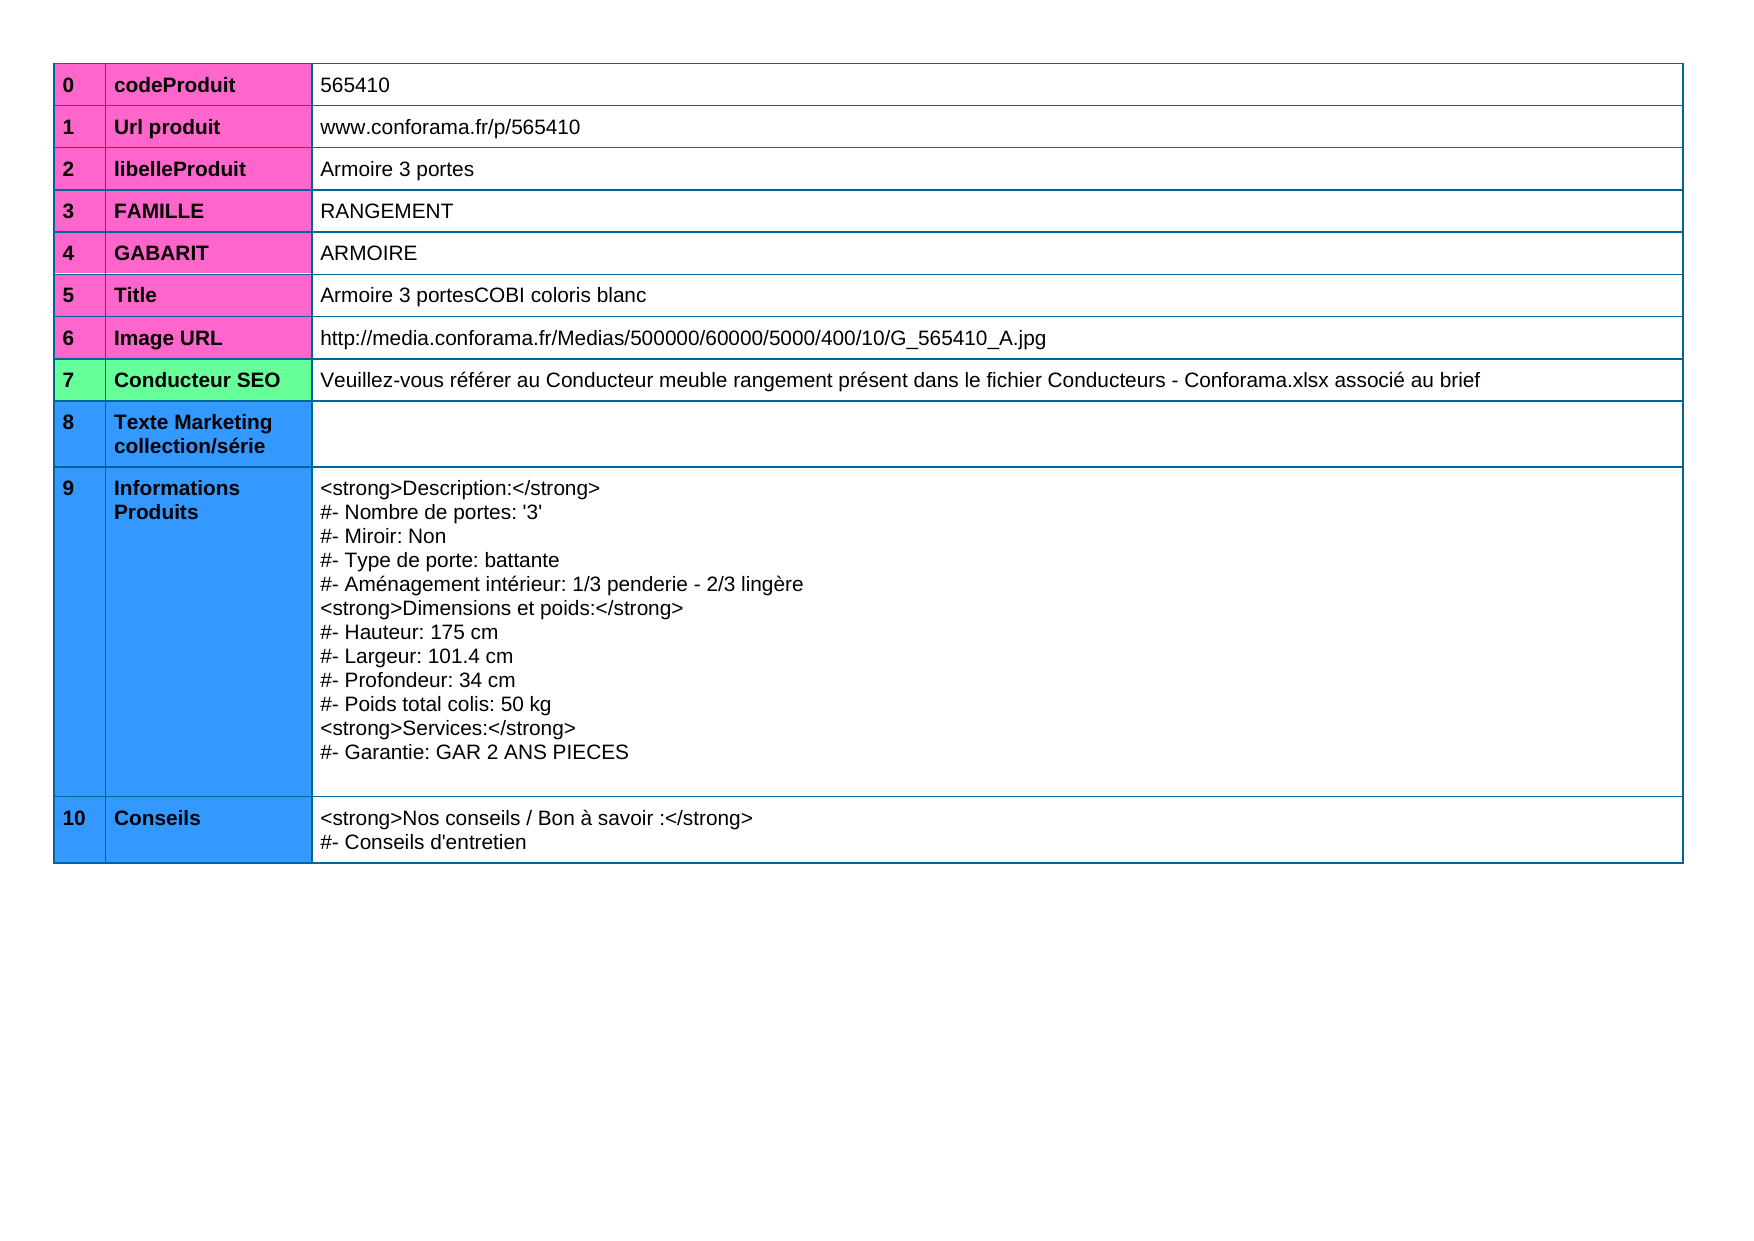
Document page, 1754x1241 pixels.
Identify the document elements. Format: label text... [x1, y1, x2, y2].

table_cell http://media.conforama.fr/Medias/500000/60000/5000/400/10/G_565410_A.jpg [313, 317, 1682, 358]
table_cell [313, 402, 1682, 466]
table_cell 9 [55, 468, 105, 796]
table_cell 3 [55, 191, 105, 231]
table_cell libelleProduit [106, 148, 311, 189]
table_cell 1 [55, 106, 105, 147]
table_header 0 [55, 64, 105, 105]
table_cell 8 [55, 402, 105, 466]
table_header 565410 [313, 64, 1682, 105]
table_cell Armoire 3 portes [313, 148, 1682, 189]
table_cell Conseils [106, 797, 311, 862]
table_cell Image URL [106, 317, 311, 358]
table_cell www.conforama.fr/p/565410 [313, 106, 1682, 147]
table_cell Texte Marketing collection/série [106, 402, 311, 466]
table_cell 7 [55, 360, 105, 400]
table_cell Veuillez-vous référer au Conducteur meuble rangement présent dans le fichier Conducteurs - Conforama.xlsx associé au brief [313, 360, 1682, 400]
table_cell 2 [55, 148, 105, 189]
table_cell Conducteur SEO [106, 360, 311, 400]
table_cell GABARIT [106, 233, 311, 273]
table_cell Url produit [106, 106, 311, 147]
table_cell ARMOIRE [313, 233, 1682, 273]
table_cell 5 [55, 275, 105, 316]
table_header codeProduit [106, 64, 311, 105]
table_cell Informations Produits [106, 468, 311, 796]
table_cell <strong>Description:</strong> #- Nombre de portes: '3' #- Miroir: Non #- Type de porte: battante #- Aménagement intérieur: 1/3 penderie - 2/3 lingère <strong>Dimensions et poids:</strong> #- Hauteur: 175 cm #- Largeur: 101.4 cm #- Profondeur: 34 cm #- Poids total colis: 50 kg <strong>Services:</strong> #- Garantie: GAR 2 ANS PIECES [313, 468, 1682, 796]
table_cell 10 [55, 797, 105, 862]
table_cell FAMILLE [106, 191, 311, 231]
table_cell 6 [55, 317, 105, 358]
table_cell RANGEMENT [313, 191, 1682, 231]
table_cell <strong>Nos conseils / Bon à savoir :</strong> #- Conseils d'entretien [313, 797, 1682, 862]
table_cell 4 [55, 233, 105, 273]
table_cell Title [106, 275, 311, 316]
table_cell Armoire 3 portesCOBI coloris blanc [313, 275, 1682, 316]
